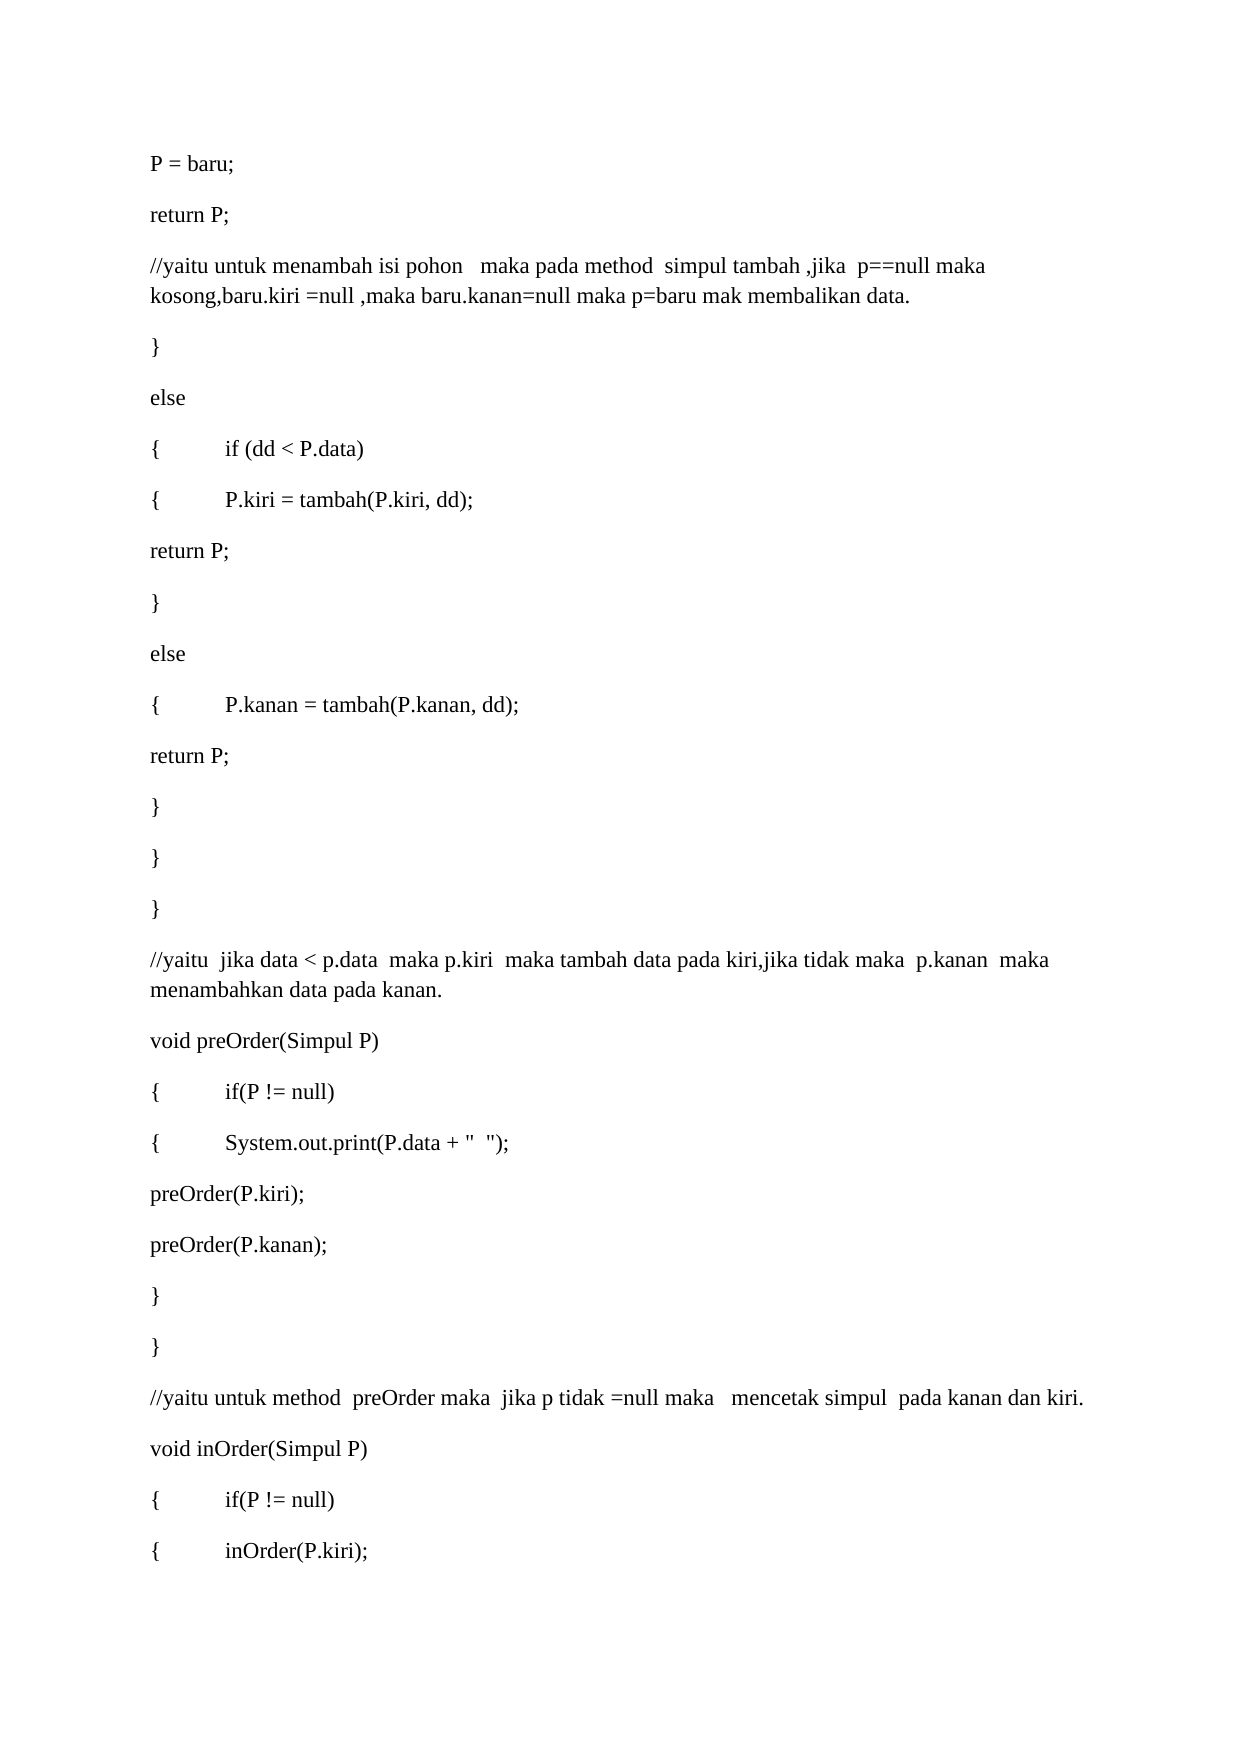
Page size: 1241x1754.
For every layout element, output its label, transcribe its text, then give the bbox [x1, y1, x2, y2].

text return P; [150, 537, 1090, 564]
text { if(P != null) [150, 1078, 1090, 1104]
text } [150, 1282, 1090, 1309]
text { inOrder(P.kiri); [150, 1537, 1090, 1564]
text } [150, 588, 1090, 615]
text { P.kiri = tambah(P.kiri, dd); [150, 486, 1090, 513]
text void preOrder(Simpul P) [150, 1027, 1090, 1053]
text } [150, 333, 1090, 360]
text } [150, 844, 1090, 870]
text return P; [150, 742, 1090, 768]
text { P.kanan = tambah(P.kanan, dd); [150, 691, 1090, 717]
text P = baru; [150, 150, 1090, 176]
text } [150, 1333, 1090, 1360]
text preOrder(P.kanan); [150, 1231, 1090, 1258]
text else [150, 384, 1090, 411]
text //yaitu jika data < p.data maka p.kiri maka tambah data pada kiri,jika tidak maka p.kanan maka menambahkan data pada kanan. [150, 946, 1090, 1002]
text } [150, 793, 1090, 819]
text { System.out.print(P.data + " "); [150, 1129, 1090, 1156]
text } [150, 895, 1090, 921]
text //yaitu untuk method preOrder maka jika p tidak =null maka mencetak simpul pada kanan dan kiri. [150, 1384, 1090, 1411]
text else [150, 639, 1090, 666]
text //yaitu untuk menambah isi pohon maka pada method simpul tambah ,jika p==null maka kosong,baru.kiri =null ,maka baru.kanan=null maka p=baru mak membalikan data. [150, 252, 1090, 309]
text preOrder(P.kiri); [150, 1180, 1090, 1207]
text { if(P != null) [150, 1486, 1090, 1513]
text void inOrder(Simpul P) [150, 1435, 1090, 1462]
text { if (dd < P.data) [150, 435, 1090, 462]
text return P; [150, 201, 1090, 227]
